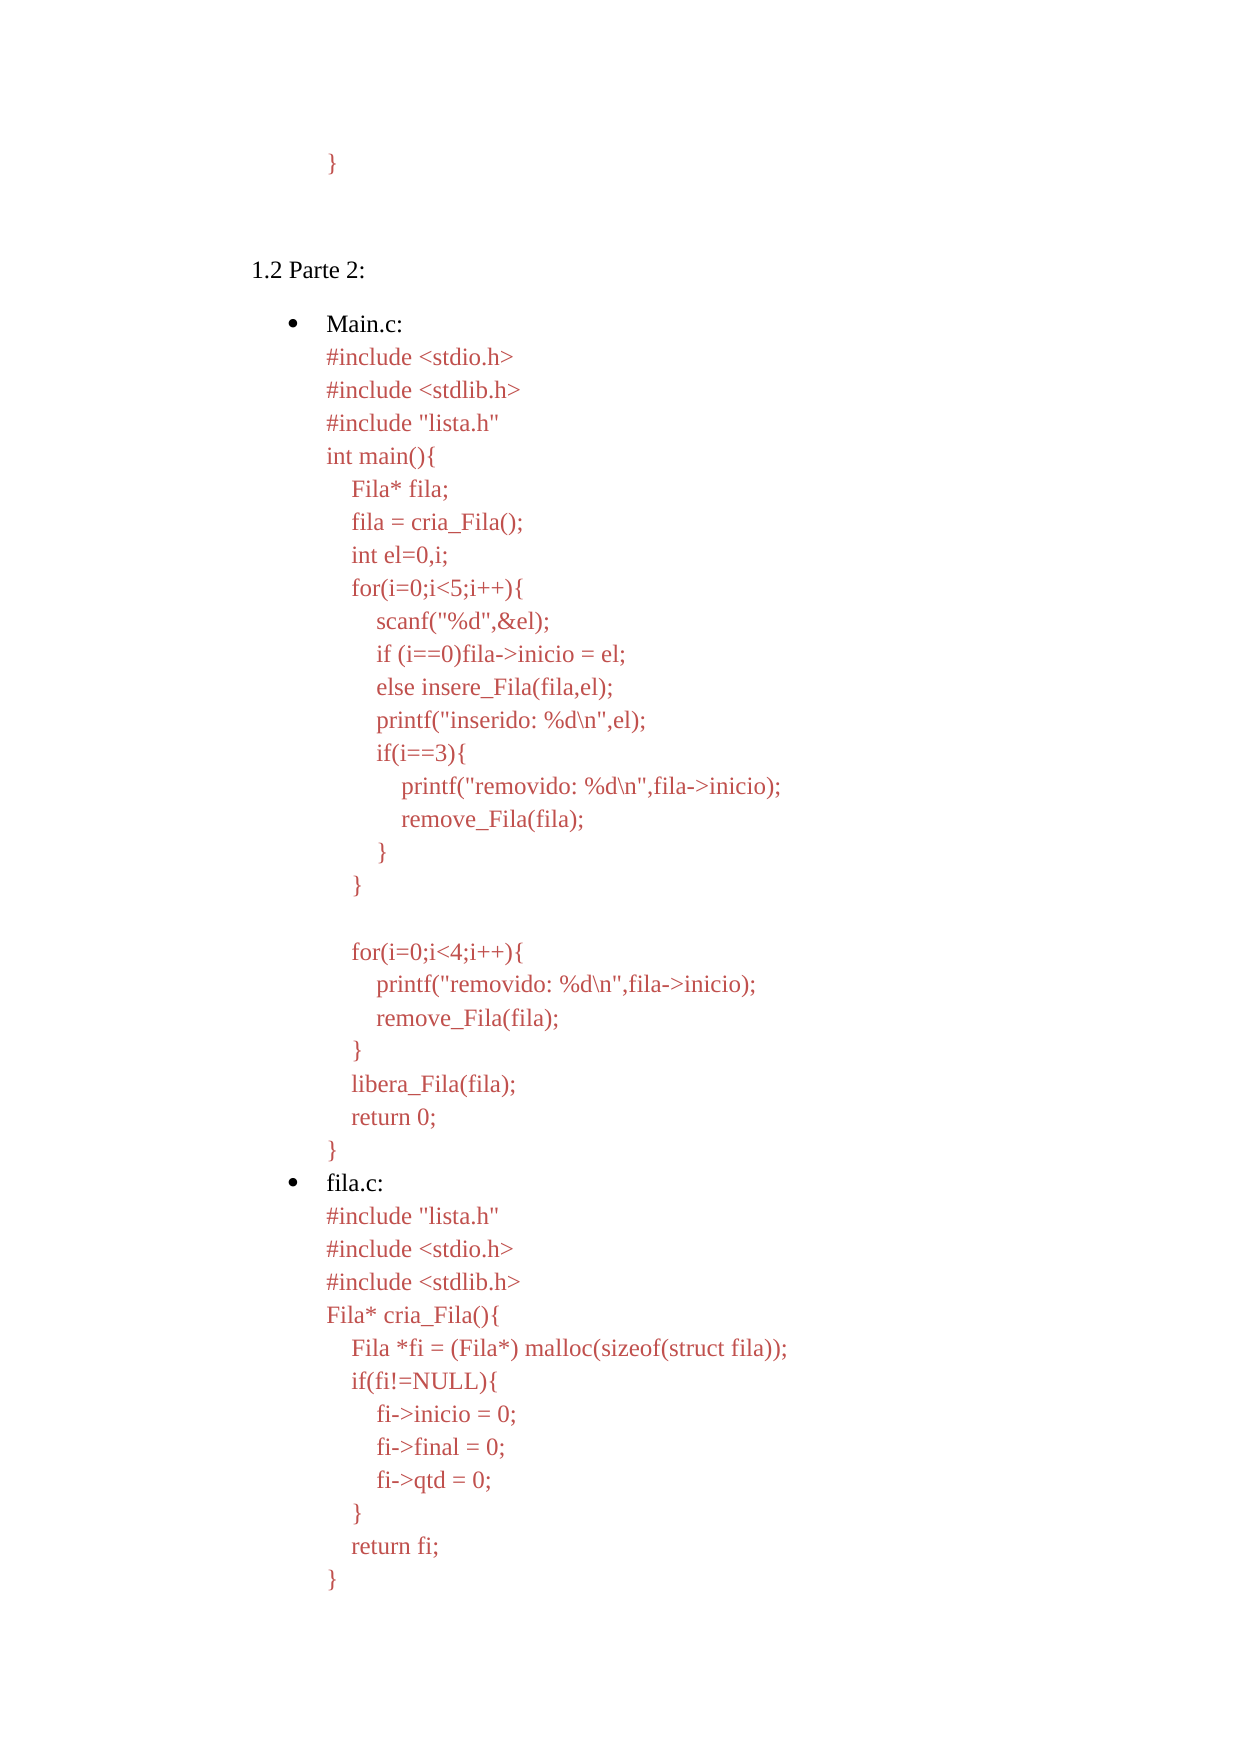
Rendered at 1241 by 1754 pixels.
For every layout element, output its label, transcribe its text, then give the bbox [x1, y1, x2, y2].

list else insere_Fila(fila,el); [326, 672, 1063, 701]
list Fila* cria_Fila(){ [326, 1300, 1063, 1328]
list } [326, 871, 1063, 899]
list scanf("%d",&el); [326, 606, 1063, 635]
list fi->inicio = 0; [326, 1399, 1063, 1428]
list int main(){ [326, 441, 1063, 470]
list return fi; [326, 1531, 1063, 1560]
list } [326, 148, 1063, 176]
list Fila* fila; [326, 474, 1063, 503]
list if(fi!=NULL){ [326, 1366, 1063, 1394]
list #include <stdlib.h> [326, 1267, 1063, 1296]
list fi->qtd = 0; [326, 1465, 1063, 1494]
list } [326, 1564, 1063, 1593]
list fi->final = 0; [326, 1432, 1063, 1461]
list remove_Fila(fila); [326, 1003, 1063, 1031]
list #include <stdlib.h> [326, 375, 1063, 404]
list if (i==0)fila->inicio = el; [326, 639, 1063, 668]
list return 0; [326, 1102, 1063, 1130]
list remove_Fila(fila); [326, 804, 1063, 833]
text 1.2 Parte 2: [177, 255, 1063, 284]
list fila.c: [288, 1168, 1063, 1196]
list } [326, 837, 1063, 866]
list for(i=0;i<4;i++){ [326, 937, 1063, 965]
list #include <stdio.h> [326, 342, 1063, 371]
list #include "lista.h" [326, 1201, 1063, 1229]
list if(i==3){ [326, 738, 1063, 767]
list libera_Fila(fila); [326, 1069, 1063, 1097]
list printf("removido: %d\n",fila->inicio); [326, 771, 1063, 800]
list } [326, 1036, 1063, 1064]
list int el=0,i; [326, 540, 1063, 569]
list #include <stdio.h> [326, 1234, 1063, 1262]
list #include "lista.h" [326, 408, 1063, 437]
list Fila *fi = (Fila*) malloc(sizeof(struct fila)); [326, 1333, 1063, 1362]
list printf("inserido: %d\n",el); [326, 705, 1063, 734]
list } [326, 1135, 1063, 1163]
list printf("removido: %d\n",fila->inicio); [326, 969, 1063, 998]
list Main.c: [288, 309, 1063, 338]
list fila = cria_Fila(); [326, 507, 1063, 536]
list } [326, 1498, 1063, 1527]
list for(i=0;i<5;i++){ [326, 573, 1063, 602]
